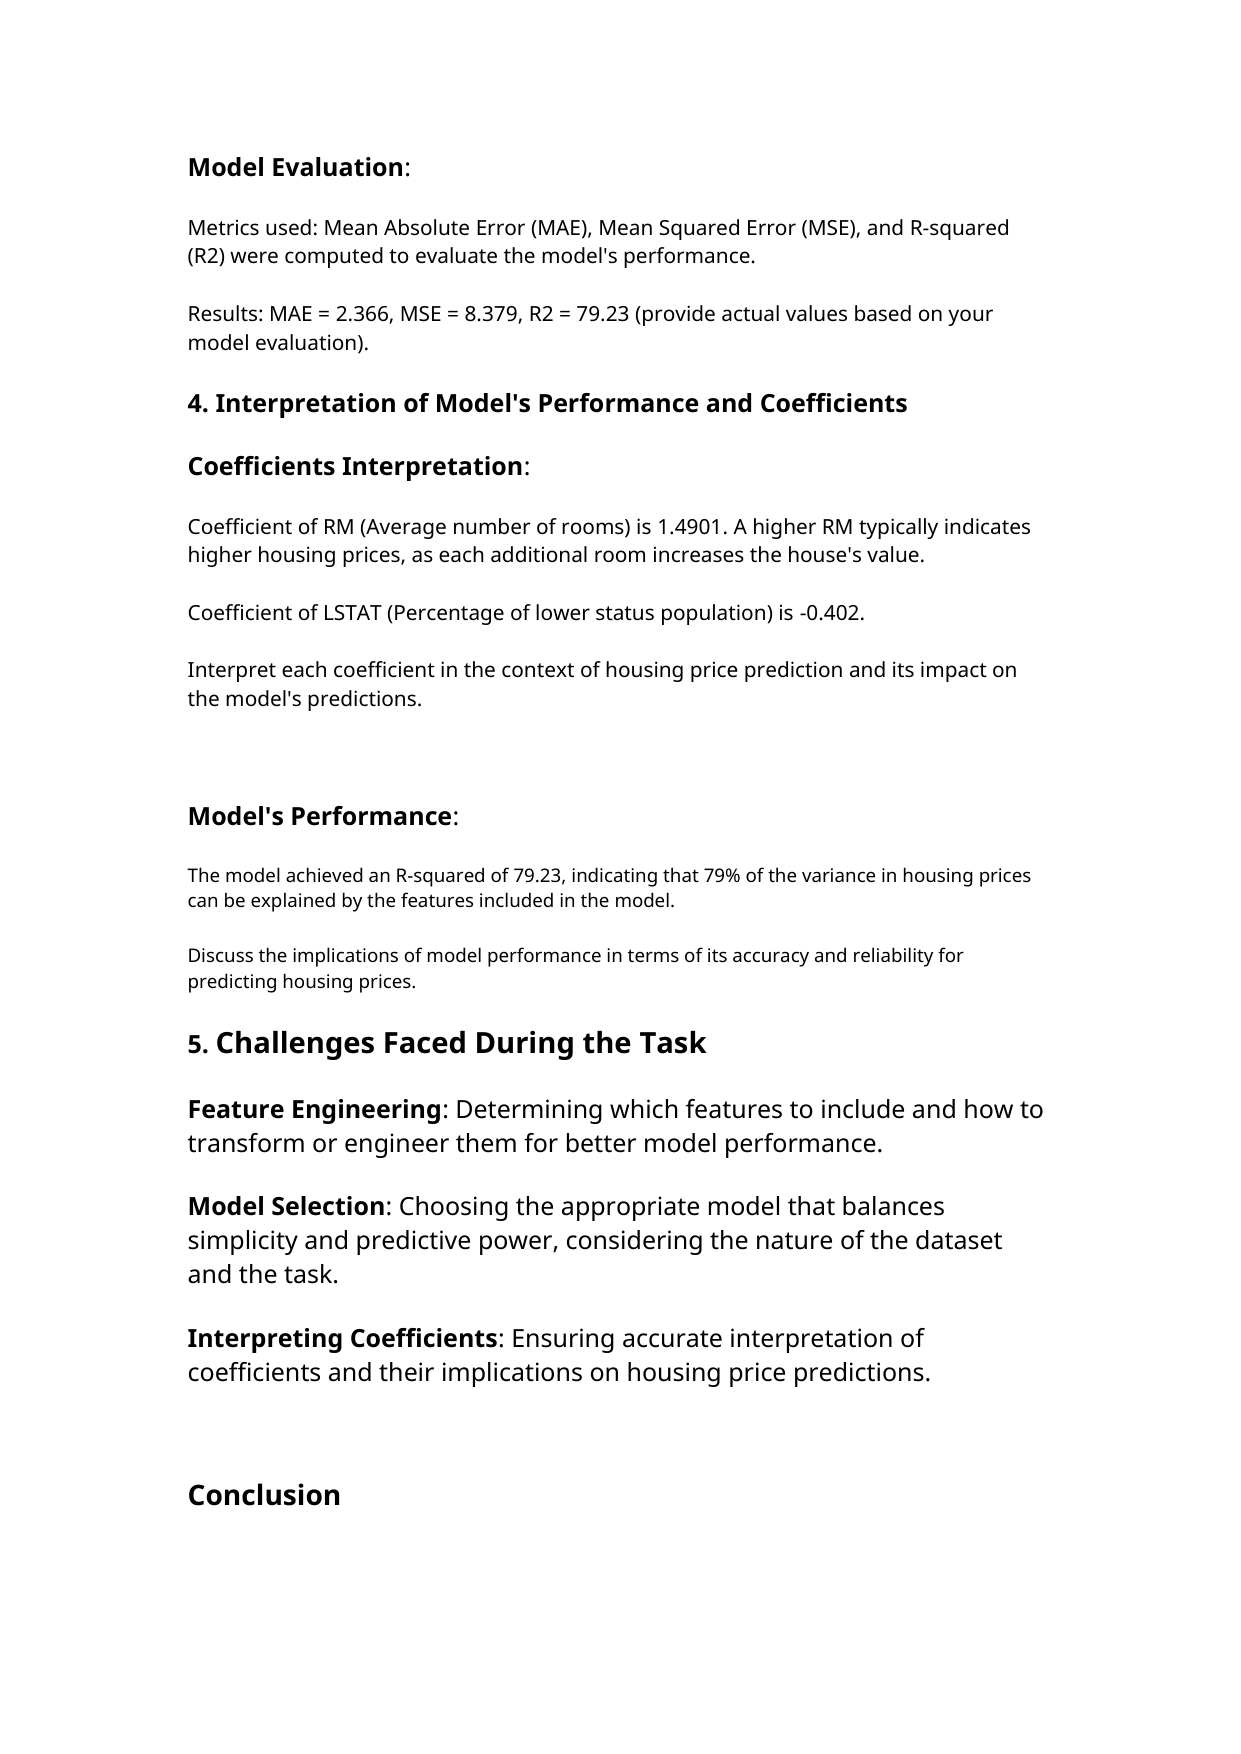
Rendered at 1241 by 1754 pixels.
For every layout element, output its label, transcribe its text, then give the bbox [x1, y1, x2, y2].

text Model's Performance: [187, 799, 1053, 833]
text Feature Engineering: Determining which features to include and how to transform or engineer them for better model performance. [187, 1092, 1053, 1160]
text Coefficients Interpretation: [187, 448, 1053, 483]
subtitle Conclusion [187, 1475, 1053, 1513]
list Metrics used: Mean Absolute Error (MAE), Mean Squared Error (MSE), and R-squared (R2) were computed to evaluate the model's performance. [187, 213, 1053, 270]
list Results: MAE = 2.366, MSE = 8.379, R2 = 79.23 (provide actual values based on your model evaluation). [187, 299, 1053, 356]
subtitle 4. Interpretation of Model's Performance and Coefficients [187, 385, 1053, 419]
text Model Selection: Choosing the appropriate model that balances simplicity and predictive power, considering the nature of the dataset and the task. [187, 1189, 1053, 1291]
subtitle 5. Challenges Faced During the Task [187, 1023, 1053, 1062]
text Model Evaluation: [187, 150, 1053, 184]
text Interpreting Coefficients: Ensuring accurate interpretation of coefficients and their implications on housing price predictions. [187, 1320, 1053, 1388]
list Coefficient of RM (Average number of rooms) is 1.4901. A higher RM typically indicates higher housing prices, as each additional room increases the house's value. [187, 512, 1053, 569]
list Discuss the implications of model performance in terms of its accuracy and reliability for predicting housing prices. [187, 942, 1053, 993]
list The model achieved an R-squared of 79.23, indicating that 79% of the variance in housing prices can be explained by the features included in the model. [187, 862, 1053, 913]
list Coefficient of LSTAT (Percentage of lower status population) is -0.402. [187, 598, 1053, 626]
list Interpret each coefficient in the context of housing price prediction and its impact on the model's predictions. [187, 655, 1053, 712]
